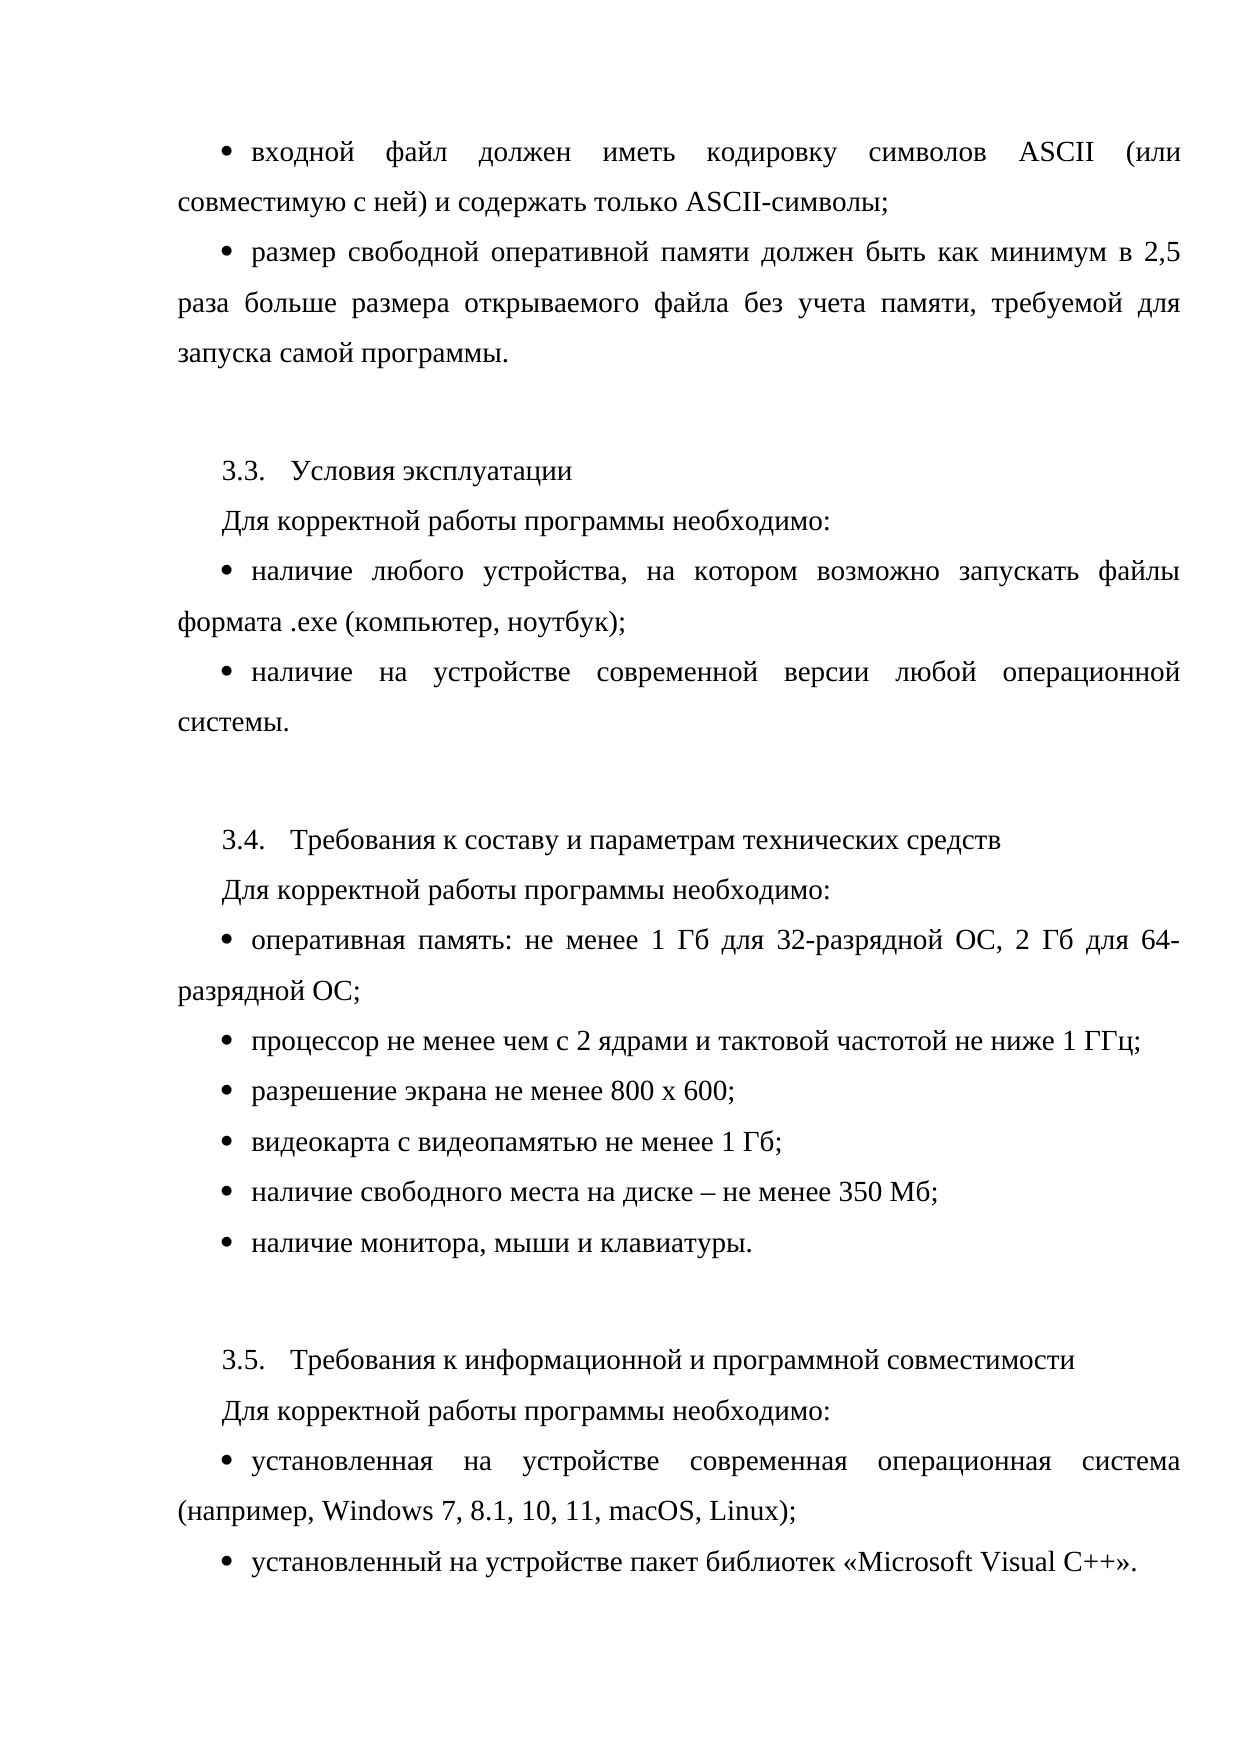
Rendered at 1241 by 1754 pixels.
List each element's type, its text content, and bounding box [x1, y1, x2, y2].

list Условия эксплуатации [222, 453, 1181, 486]
list наличие любого устройства, на котором возможно запускать файлы формата .exe (компьютер, ноутбук); [177, 553, 1181, 637]
list установленный на устройстве пакет библиотек «Microsoft Visual C++». [177, 1544, 1181, 1577]
list видеокарта с видеопамятью не менее 1 Гб; [177, 1124, 1181, 1158]
text Для корректной работы программы необходимо: [177, 503, 1181, 536]
list установленная на устройстве современная операционная система (например, Windows 7, 8.1, 10, 11, macOS, Linux); [177, 1443, 1181, 1527]
list оперативная память: не менее 1 Гб для 32-разрядной ОС, 2 Гб для 64-разрядной ОС; [177, 922, 1181, 1006]
text Для корректной работы программы необходимо: [215, 1393, 1181, 1426]
list Требования к составу и параметрам технических средств [222, 822, 1181, 855]
list входной файл должен иметь кодировку символов ASCII (или совместимую с ней) и содержать только ASCII-символы; [177, 134, 1181, 218]
list размер свободной оперативной памяти должен быть как минимум в 2,5 раза больше размера открываемого файла без учета памяти, требуемой для запуска самой программы. [177, 234, 1181, 369]
list разрешение экрана не менее 800 х 600; [177, 1073, 1181, 1107]
list Требования к информационной и программной совместимости [222, 1342, 1181, 1376]
text Для корректной работы программы необходимо: [215, 872, 1181, 906]
list наличие свободного места на диске – не менее 350 Мб; [177, 1174, 1181, 1208]
list наличие монитора, мыши и клавиатуры. [177, 1225, 1181, 1258]
list процессор не менее чем с 2 ядрами и тактовой частотой не ниже 1 ГГц; [177, 1023, 1181, 1057]
list наличие на устройстве современной версии любой операционной системы. [177, 654, 1181, 738]
